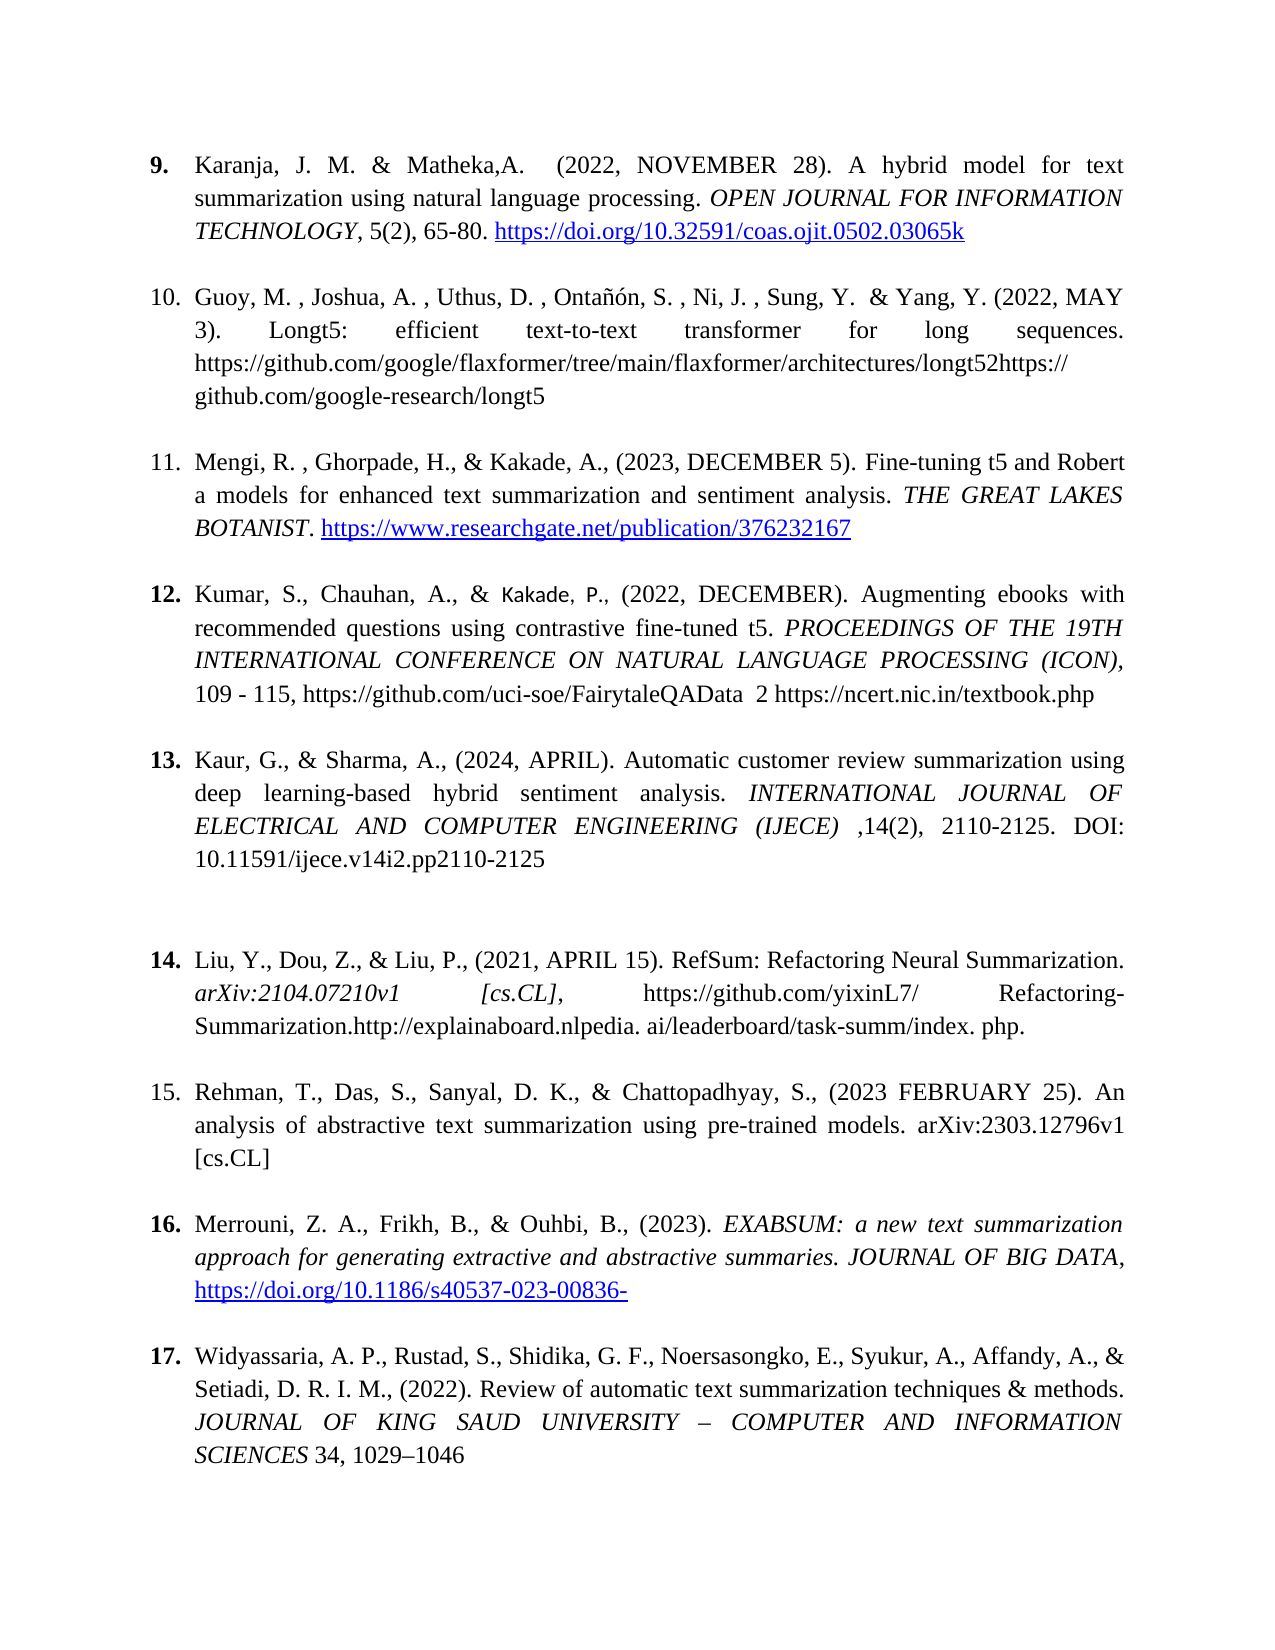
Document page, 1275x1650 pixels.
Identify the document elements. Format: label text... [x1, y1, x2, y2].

list Mengi, R. , Ghorpade, H., & Kakade, A., (2023, DECEMBER 5). Fine-tuning t5 and Robert a models for enhanced text summarization and sentiment analysis. THE GREAT LAKES BOTANIST. https://www.researchgate.net/publication/376232167 [150, 447, 1125, 542]
list Karanja, J. M. & Matheka,A. (2022, NOVEMBER 28). A hybrid model for text summarization using natural language processing. OPEN JOURNAL FOR INFORMATION TECHNOLOGY, 5(2), 65-80. https://doi.org/10.32591/coas.ojit.0502.03065k [150, 150, 1125, 245]
list Widyassaria, A. P., Rustad, S., Shidika, G. F., Noersasongko, E., Syukur, A., Affandy, A., & Setiadi, D. R. I. M., (2022). Review of automatic text summarization techniques & methods. JOURNAL OF KING SAUD UNIVERSITY – COMPUTER AND INFORMATION SCIENCES 34, 1029–1046 [150, 1341, 1125, 1469]
list Liu, Y., Dou, Z., & Liu, P., (2021, APRIL 15). RefSum: Refactoring Neural Summarization. arXiv:2104.07210v1 [cs.CL], https://github.com/yixinL7/ Refactoring-Summarization.http://explainaboard.nlpedia. ai/leaderboard/task-summ/index. php. [150, 945, 1125, 1040]
list Rehman, T., Das, S., Sanyal, D. K., & Chattopadhyay, S., (2023 FEBRUARY 25). An analysis of abstractive text summarization using pre-trained models. arXiv:2303.12796v1 [cs.CL] [150, 1077, 1125, 1172]
list Kaur, G., & Sharma, A., (2024, APRIL). Automatic customer review summarization using deep learning-based hybrid sentiment analysis. INTERNATIONAL JOURNAL OF ELECTRICAL AND COMPUTER ENGINEERING (IJECE) ,14(2), 2110-2125. DOI: 10.11591/ijece.v14i2.pp2110-2125 [150, 745, 1125, 872]
list Guoy, M. , Joshua, A. , Uthus, D. , Ontañón, S. , Ni, J. , Sung, Y. & Yang, Y. (2022, MAY 3). Longt5: efficient text-to-text transformer for long sequences. https://github.com/google/flaxformer/tree/main/flaxformer/architectures/longt52https://github.com/google-research/longt5 [150, 282, 1125, 410]
list Kumar, S., Chauhan, A., & Kakade, P., (2022, DECEMBER). Augmenting ebooks with recommended questions using contrastive fine-tuned t5. PROCEEDINGS OF THE 19TH INTERNATIONAL CONFERENCE ON NATURAL LANGUAGE PROCESSING (ICON), 109 - 115, https://github.com/uci-soe/FairytaleQAData 2 https://ncert.nic.in/textbook.php [150, 579, 1125, 707]
list Merrouni, Z. A., Frikh, B., & Ouhbi, B., (2023). EXABSUM: a new text summarization approach for generating extractive and abstractive summaries. JOURNAL OF BIG DATA, https://doi.org/10.1186/s40537-023-00836- [150, 1209, 1125, 1304]
